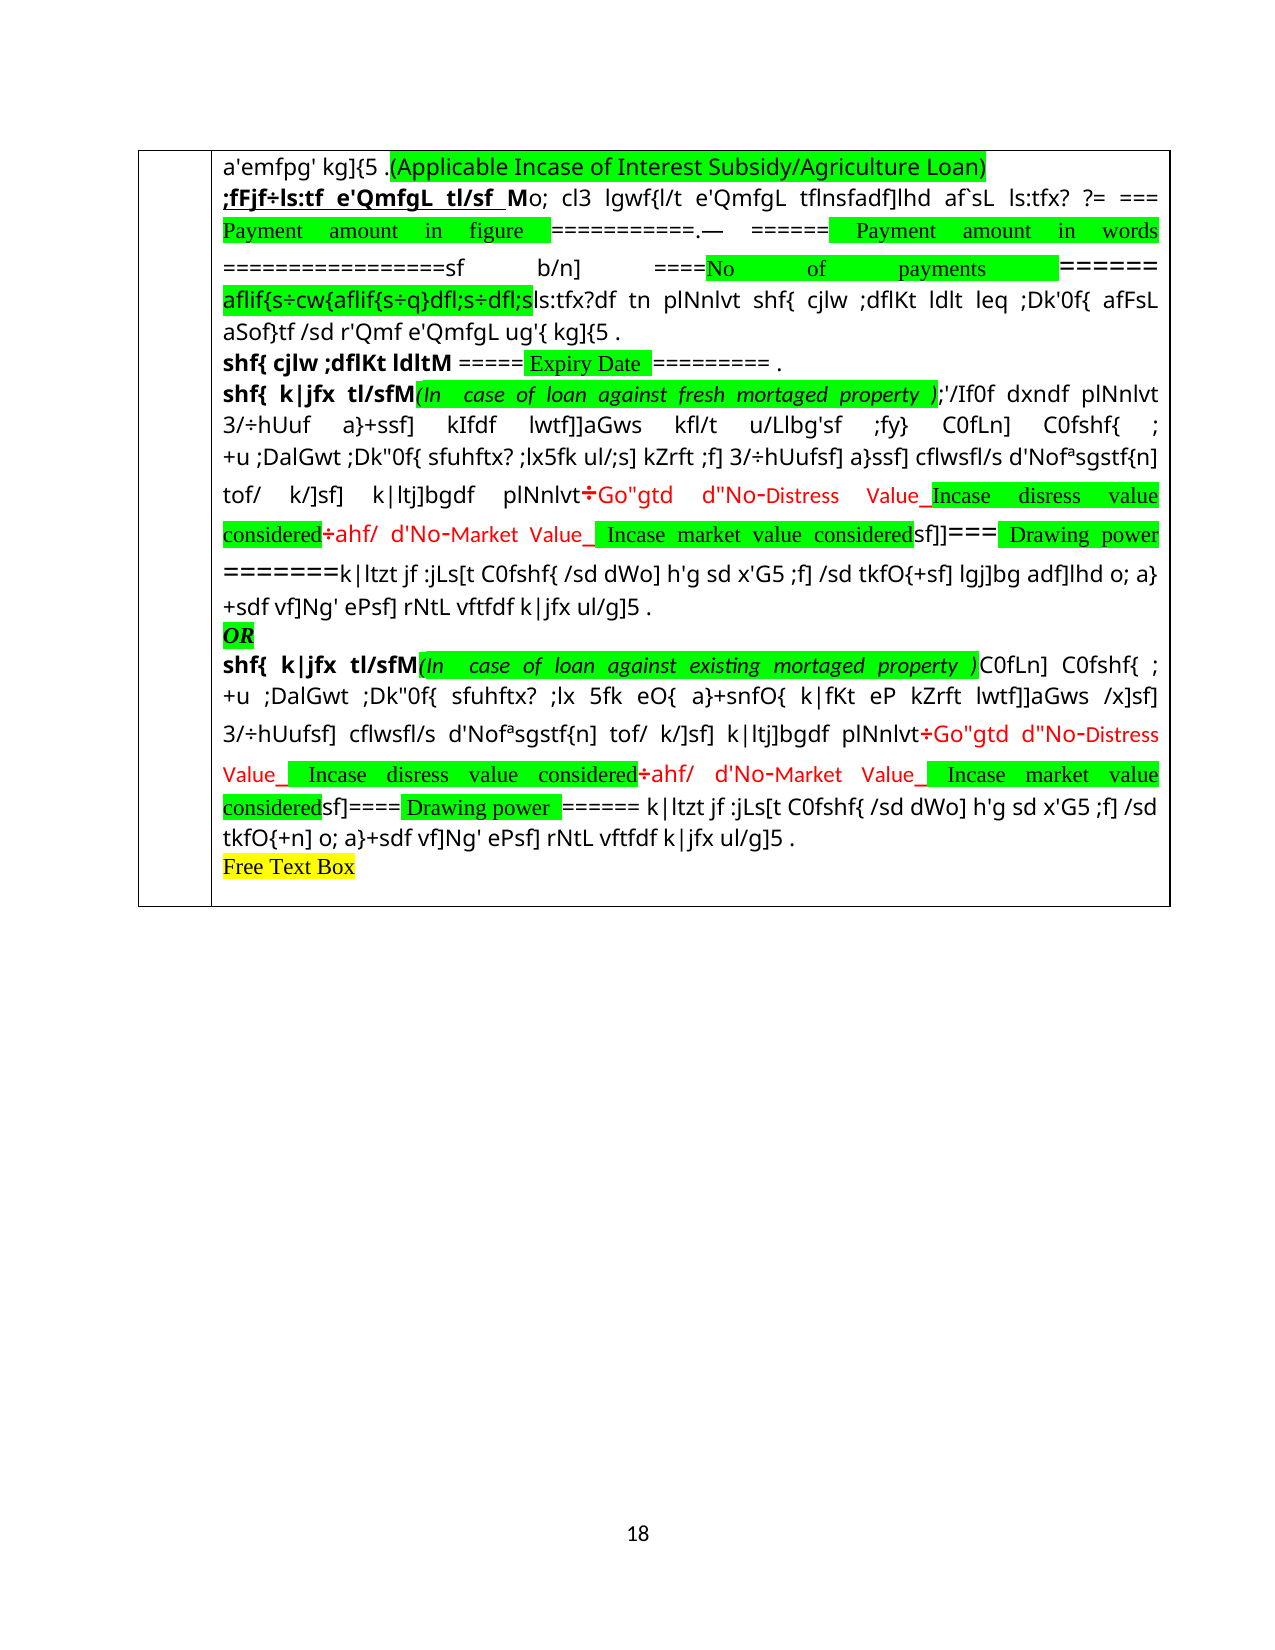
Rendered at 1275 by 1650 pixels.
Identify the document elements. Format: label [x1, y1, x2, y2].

table_cell [212, 151, 1169, 906]
table_cell [139, 151, 211, 906]
